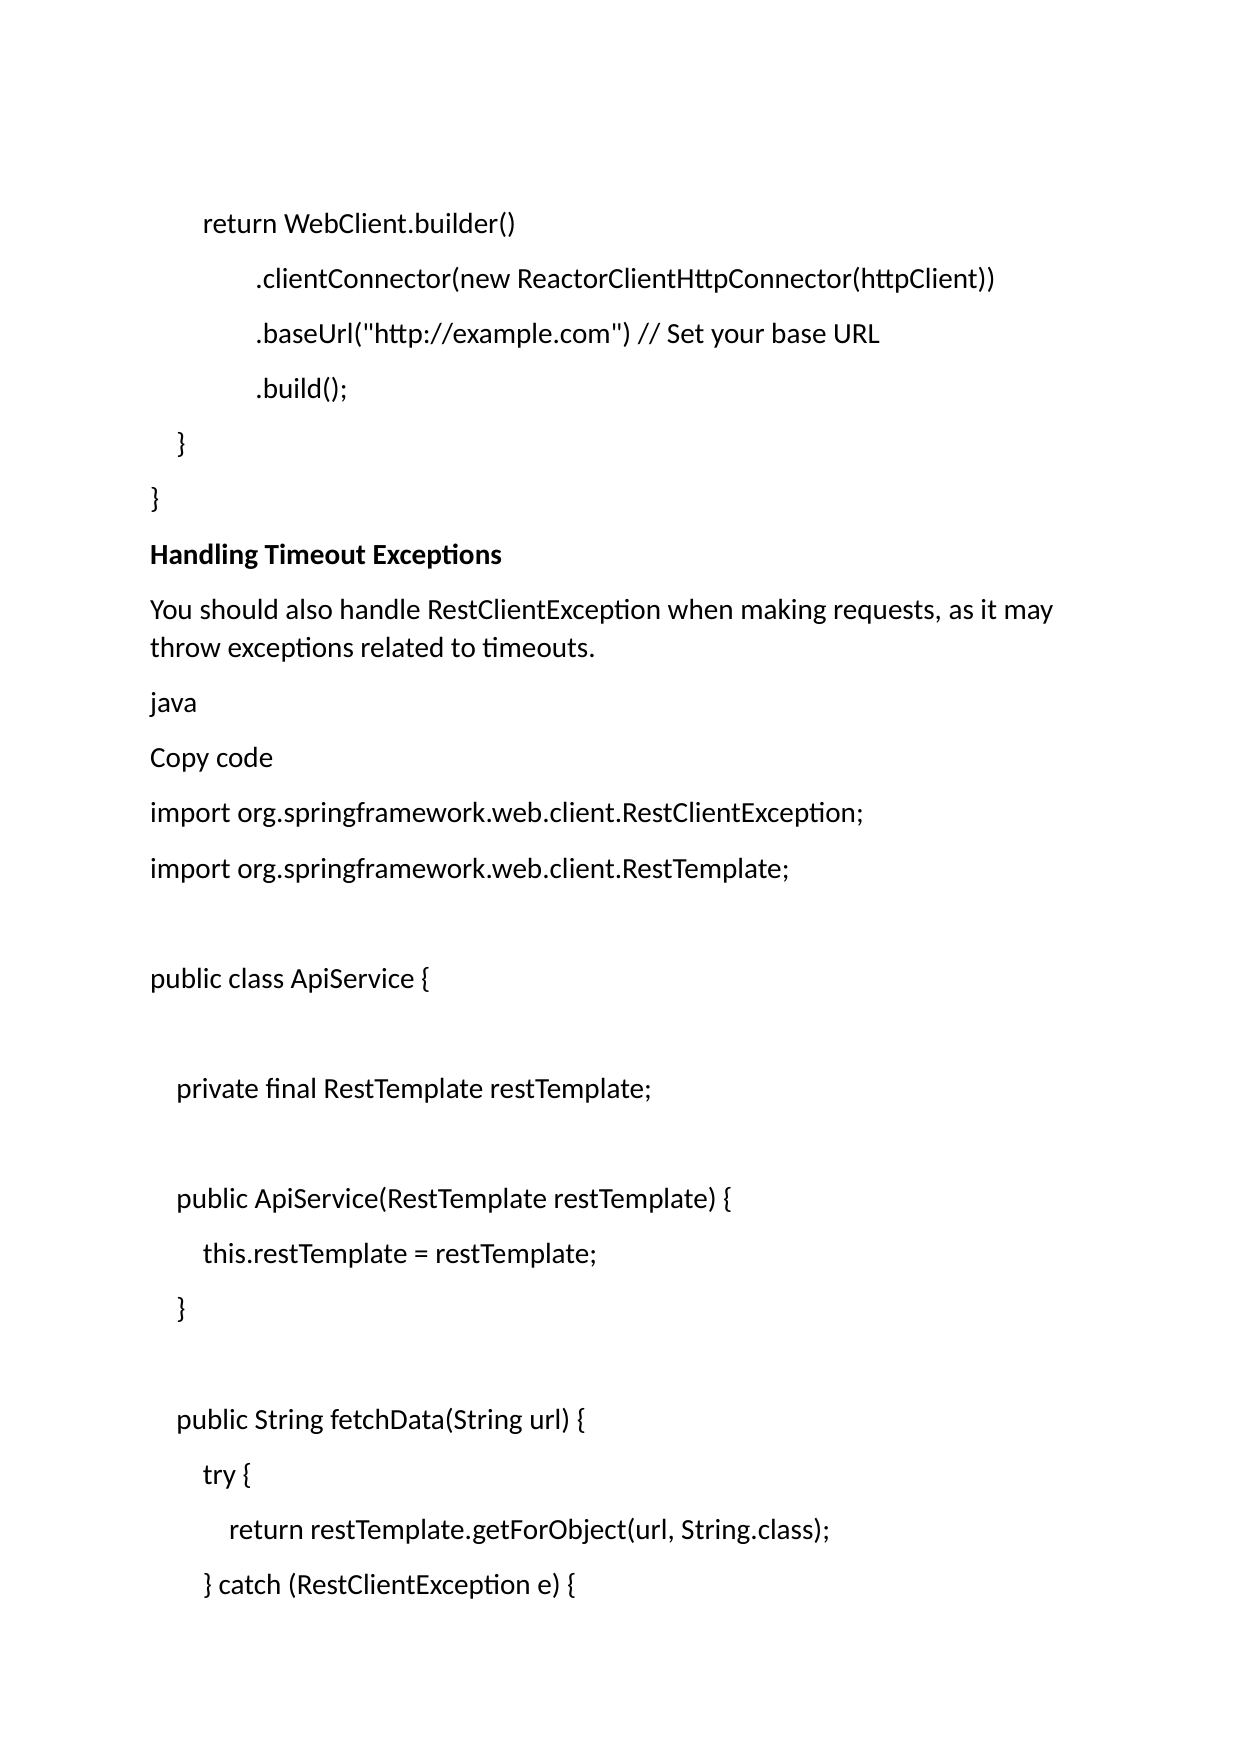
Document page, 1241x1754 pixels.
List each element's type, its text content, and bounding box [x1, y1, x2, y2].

text You should also handle RestClientException when making requests, as it may throw exceptions related to timeouts. [150, 591, 1090, 665]
text private final RestTemplate restTemplate; [150, 1070, 1090, 1106]
text public String fetchData(String url) { [150, 1401, 1090, 1436]
text import org.springframework.web.client.RestTemplate; [150, 850, 1090, 885]
text this.restTemplate = restTemplate; [150, 1235, 1090, 1271]
text } [150, 481, 1090, 516]
text try { [150, 1456, 1090, 1491]
text } [150, 1291, 1090, 1326]
text public ApiService(RestTemplate restTemplate) { [150, 1180, 1090, 1216]
text return restTemplate.getForObject(url, String.class); [150, 1511, 1090, 1547]
text import org.springframework.web.client.RestClientException; [150, 794, 1090, 830]
text .clientConnector(new ReactorClientHttpConnector(httpClient)) [150, 260, 1090, 296]
text Handling Timeout Exceptions [150, 536, 1090, 571]
text return WebClient.builder() [150, 205, 1090, 241]
text } catch (RestClientException e) { [150, 1566, 1090, 1602]
text Copy code [150, 739, 1090, 775]
text } [150, 426, 1090, 461]
text .baseUrl("http://example.com") // Set your base URL [150, 315, 1090, 351]
text .build(); [150, 370, 1090, 406]
text public class ApiService { [150, 960, 1090, 996]
text java [150, 684, 1090, 720]
